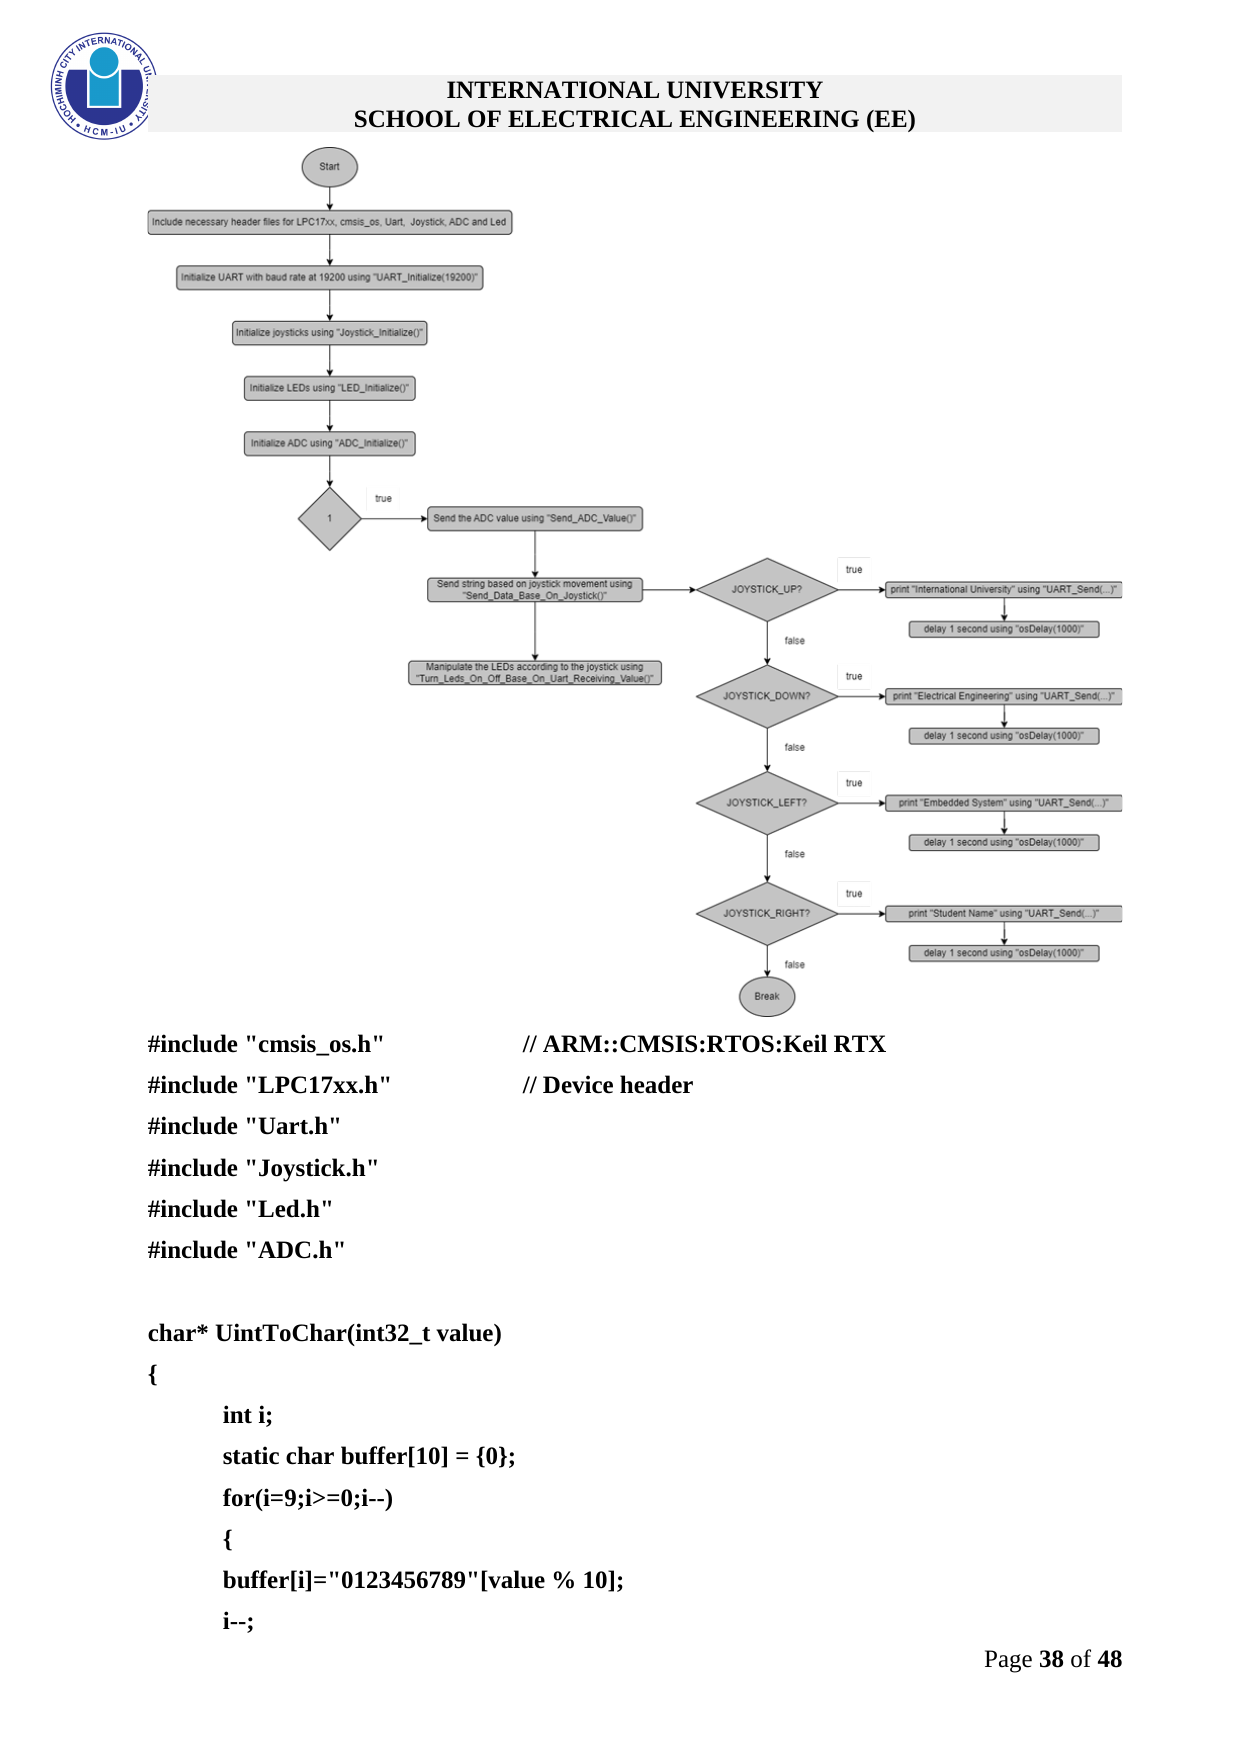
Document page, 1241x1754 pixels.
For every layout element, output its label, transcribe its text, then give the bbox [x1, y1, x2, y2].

text #include "Led.h" [148, 1194, 1122, 1223]
picture [147, 147, 1123, 1017]
text int i; [148, 1400, 1122, 1429]
text static char buffer[10] = {0}; [148, 1441, 1122, 1470]
picture [47, 29, 160, 144]
text i--; [148, 1606, 1122, 1635]
text for(i=9;i>=0;i--) [148, 1483, 1122, 1511]
text #include "LPC17xx.h" // Device header [148, 1070, 1122, 1099]
text #include "ADC.h" [148, 1235, 1122, 1264]
text #include "Joystick.h" [148, 1153, 1122, 1181]
text { [148, 1359, 1122, 1388]
text #include "Uart.h" [148, 1111, 1122, 1140]
text buffer[i]="0123456789"[value % 10]; [148, 1565, 1122, 1594]
text { [148, 1524, 1122, 1553]
text #include "cmsis_os.h" // ARM::CMSIS:RTOS:Keil RTX [148, 1029, 1122, 1058]
text char* UintToChar(int32_t value) [148, 1318, 1122, 1346]
